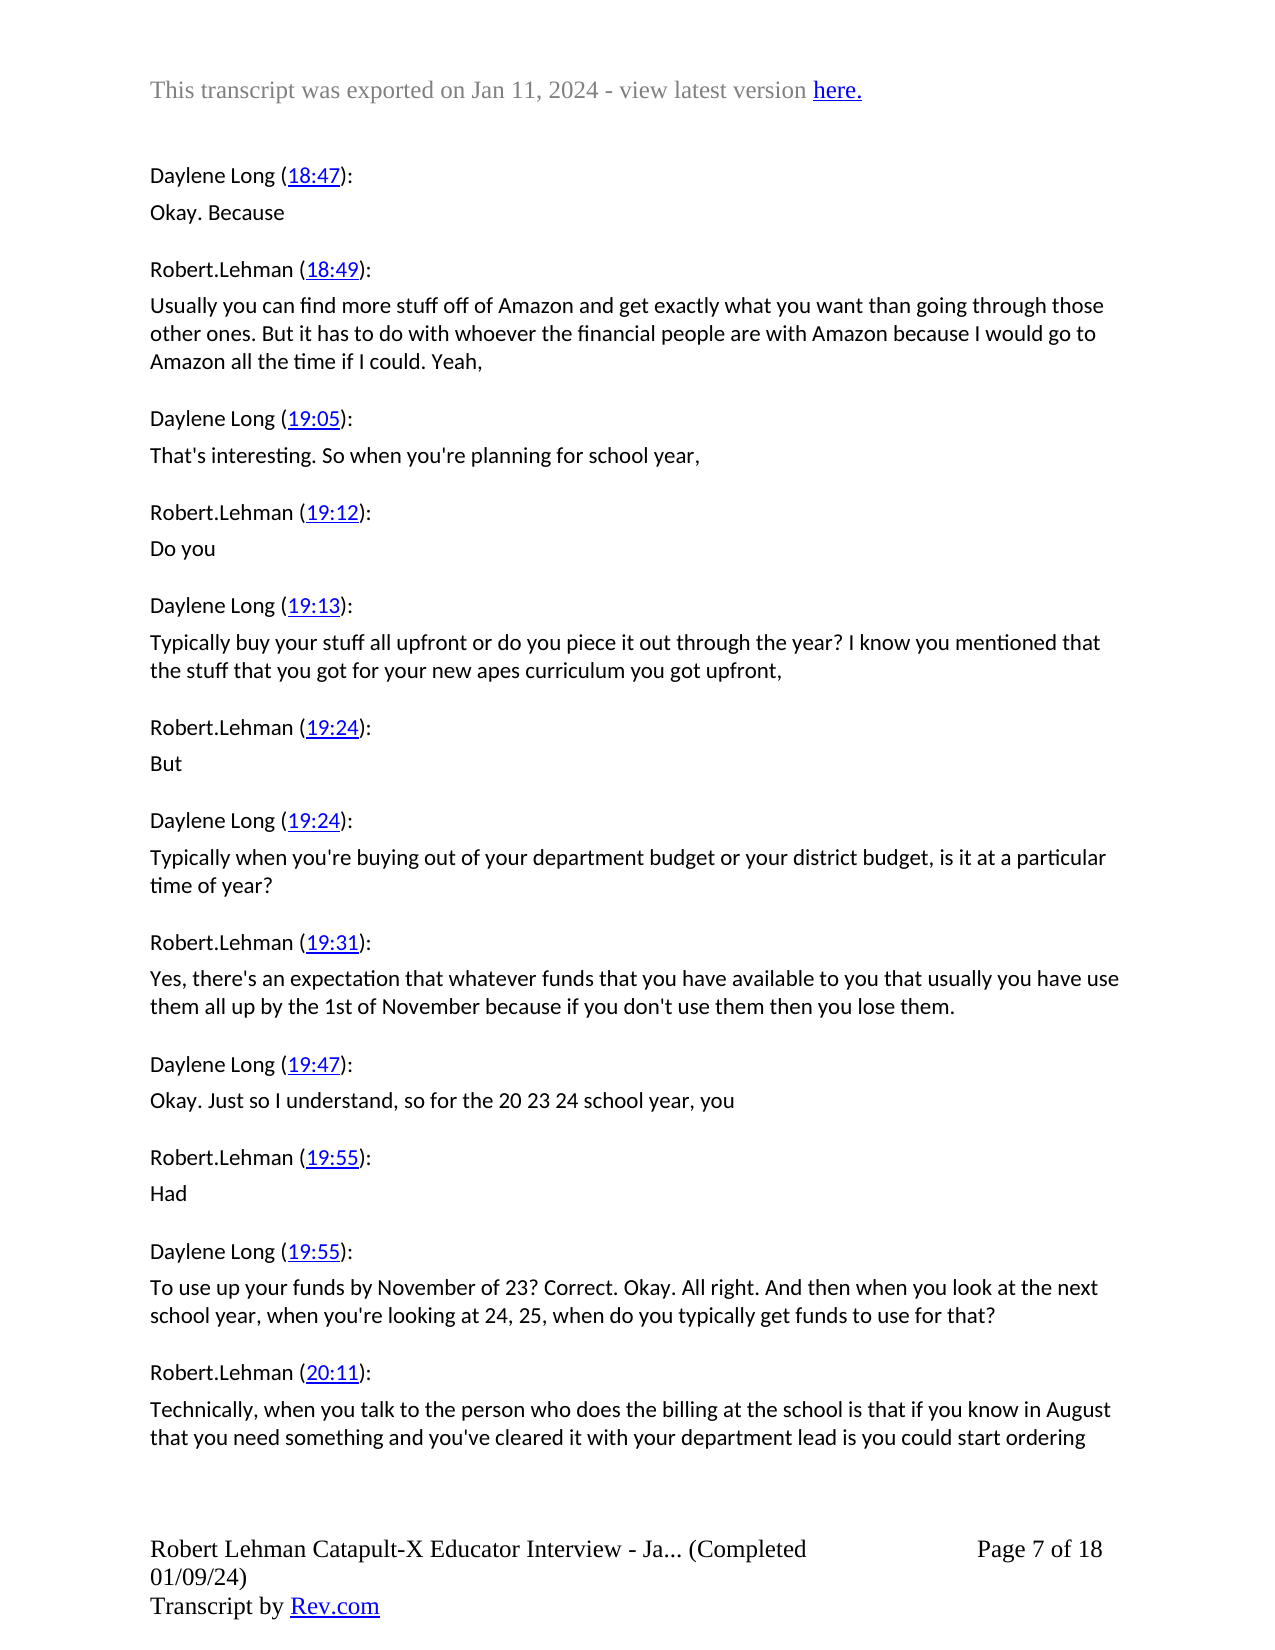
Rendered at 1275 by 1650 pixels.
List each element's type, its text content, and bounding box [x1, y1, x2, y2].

text Had [150, 1179, 1125, 1208]
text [150, 1395, 1125, 1451]
text Daylene Long (19:13): [150, 591, 1125, 619]
text Usually you can find more stuff off of Amazon and get exactly what you want than going through those other ones. But it has to do with whoever the financial people are with Amazon because I would go to Amazon all the time if I could. Yeah, [150, 291, 1125, 375]
text Robert.Lehman (19:31): [150, 928, 1125, 956]
text That's interesting. So when you're planning for school year, [150, 441, 1125, 469]
text Robert.Lehman (19:55): [150, 1143, 1125, 1171]
text Daylene Long (19:47): [150, 1050, 1125, 1078]
text Daylene Long (19:24): [150, 807, 1125, 834]
text Typically buy your stuff all upfront or do you piece it out through the year? I know you mentioned that the stuff that you got for your new apes curriculum you got upfront, [150, 628, 1125, 684]
text Do you [150, 534, 1125, 562]
text Robert.Lehman (18:49): [150, 255, 1125, 283]
text But [150, 749, 1125, 777]
text Typically when you're buying out of your department budget or your district budget, is it at a particular time of year? [150, 843, 1125, 899]
text Robert.Lehman (20:11): [150, 1358, 1125, 1386]
text Robert.Lehman (19:24): [150, 713, 1125, 741]
text Daylene Long (19:05): [150, 404, 1125, 432]
text Okay. Just so I understand, so for the 20 23 24 school year, you [150, 1086, 1125, 1114]
text Daylene Long (19:55): [150, 1237, 1125, 1265]
text Robert.Lehman (19:12): [150, 498, 1125, 526]
text To use up your funds by November of 23? Correct. Okay. All right. And then when you look at the next school year, when you're looking at 24, 25, when do you typically get funds to use for that? [150, 1273, 1125, 1329]
text Yes, there's an expectation that whatever funds that you have available to you that usually you have use them all up by the 1st of November because if you don't use them then you lose them. [150, 964, 1125, 1021]
text Okay. Because [150, 198, 1125, 226]
text Daylene Long (18:47): [150, 161, 1125, 189]
